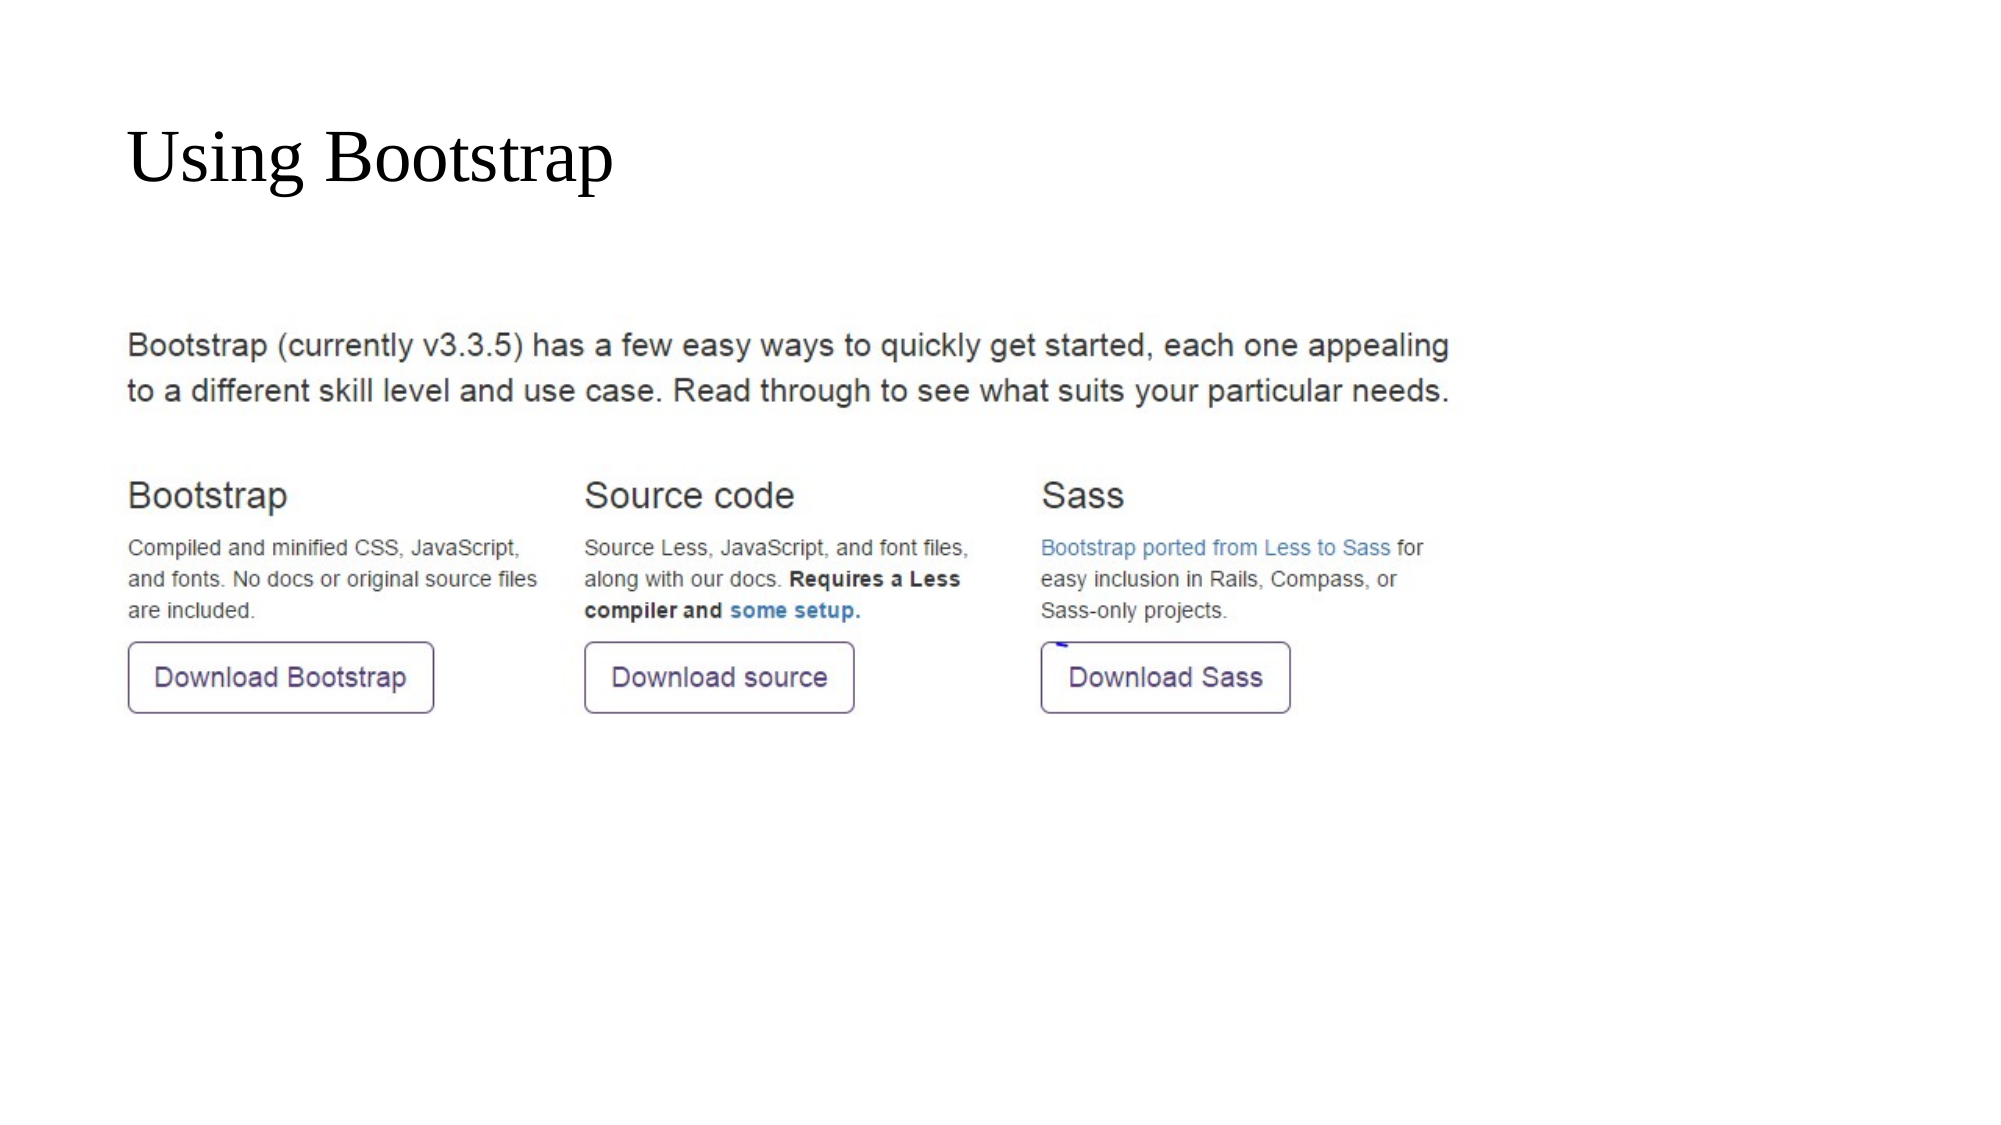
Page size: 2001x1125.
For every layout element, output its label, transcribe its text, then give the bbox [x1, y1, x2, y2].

picture [111, 314, 1474, 739]
text Using Bootstrap [126, 111, 1831, 198]
